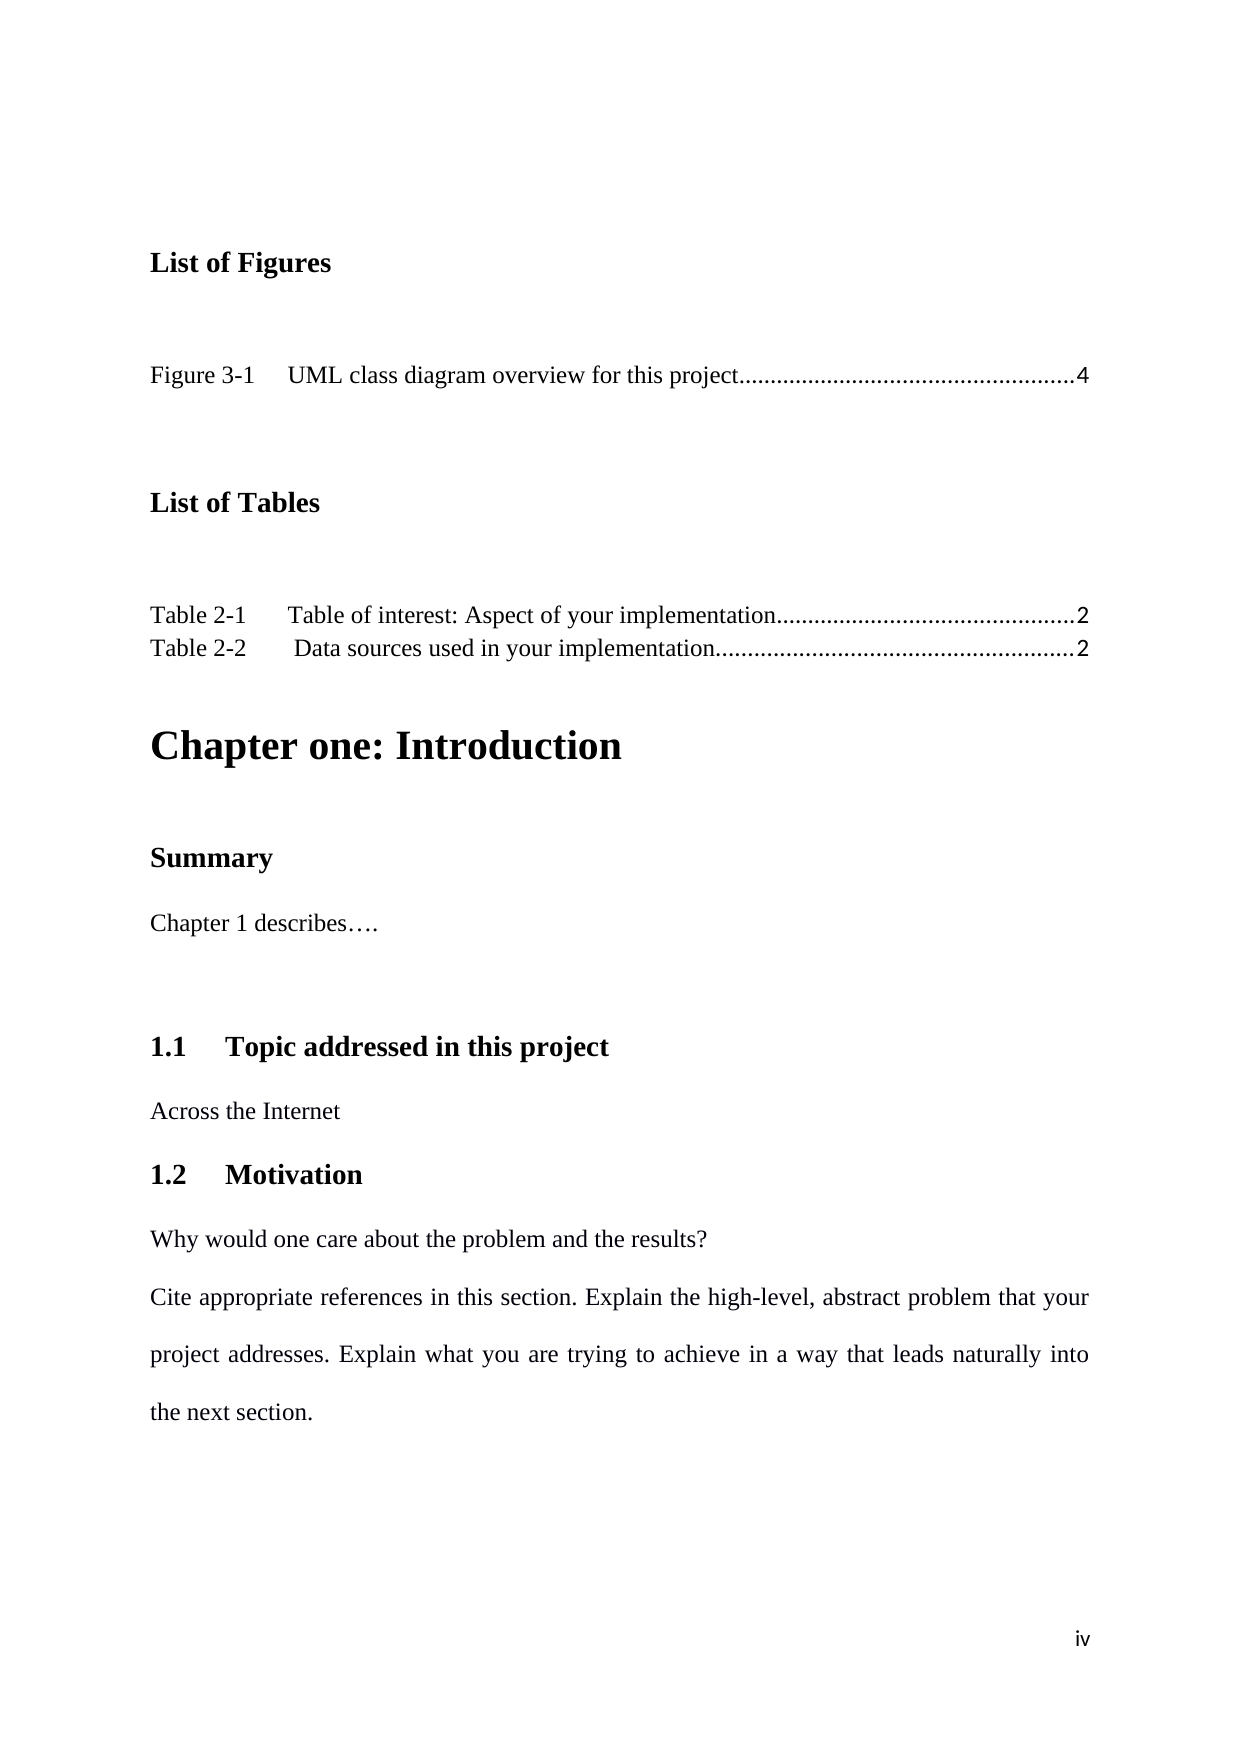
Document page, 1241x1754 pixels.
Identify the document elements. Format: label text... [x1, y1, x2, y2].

text Why would one care about the problem and the results? [150, 1224, 1090, 1253]
subtitle List of Tables [150, 486, 1090, 519]
subtitle List of Figures [150, 245, 1090, 278]
subtitle Summary [150, 841, 1090, 874]
subtitle 1.1 Topic addressed in this project [150, 1029, 1090, 1062]
subtitle 1.2 Motivation [150, 1157, 1090, 1191]
text Table 2-2 Data sources used in your implementation 2 [150, 632, 1090, 663]
text Chapter 1 describes…. [150, 908, 1090, 936]
text Across the Internet [150, 1096, 1090, 1124]
text Table 2-1 Table of interest: Aspect of your implementation 2 [150, 599, 1090, 630]
text Figure 3-1 UML class diagram overview for this project. 4 [150, 359, 1090, 389]
subtitle Chapter one: Introduction [150, 721, 1090, 768]
text Cite appropriate references in this section. Explain the high-level, abstract problem that your project addresses. Explain what you are trying to achieve in a way that leads naturally into the next section. [150, 1282, 1090, 1426]
